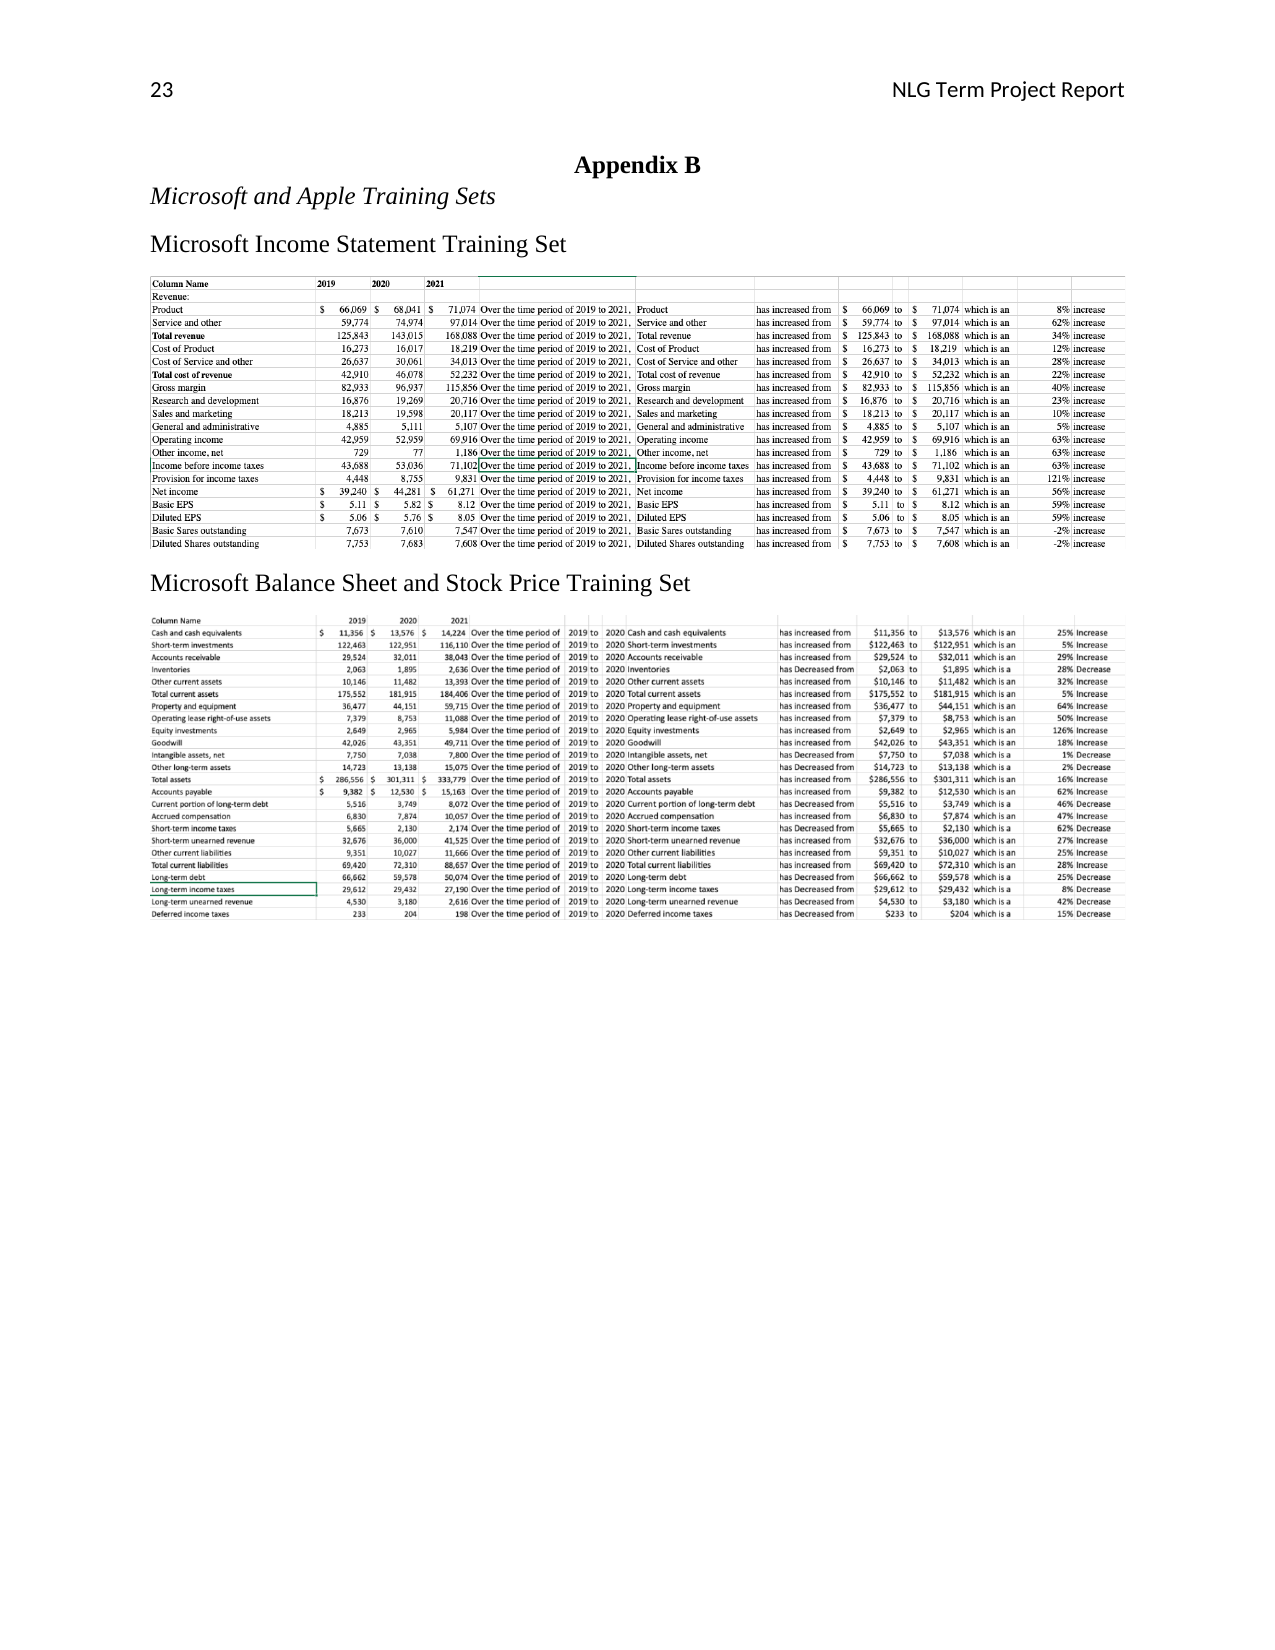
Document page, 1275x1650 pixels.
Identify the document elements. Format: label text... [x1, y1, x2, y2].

text Microsoft Balance Sheet and Stock Price Training Set [150, 568, 1125, 597]
text Microsoft Income Statement Training Set [150, 229, 1125, 257]
text Microsoft and Apple Training Sets [150, 181, 1125, 210]
subtitle Appendix B [150, 150, 1125, 179]
picture [150, 276, 1125, 549]
picture [150, 615, 1125, 920]
